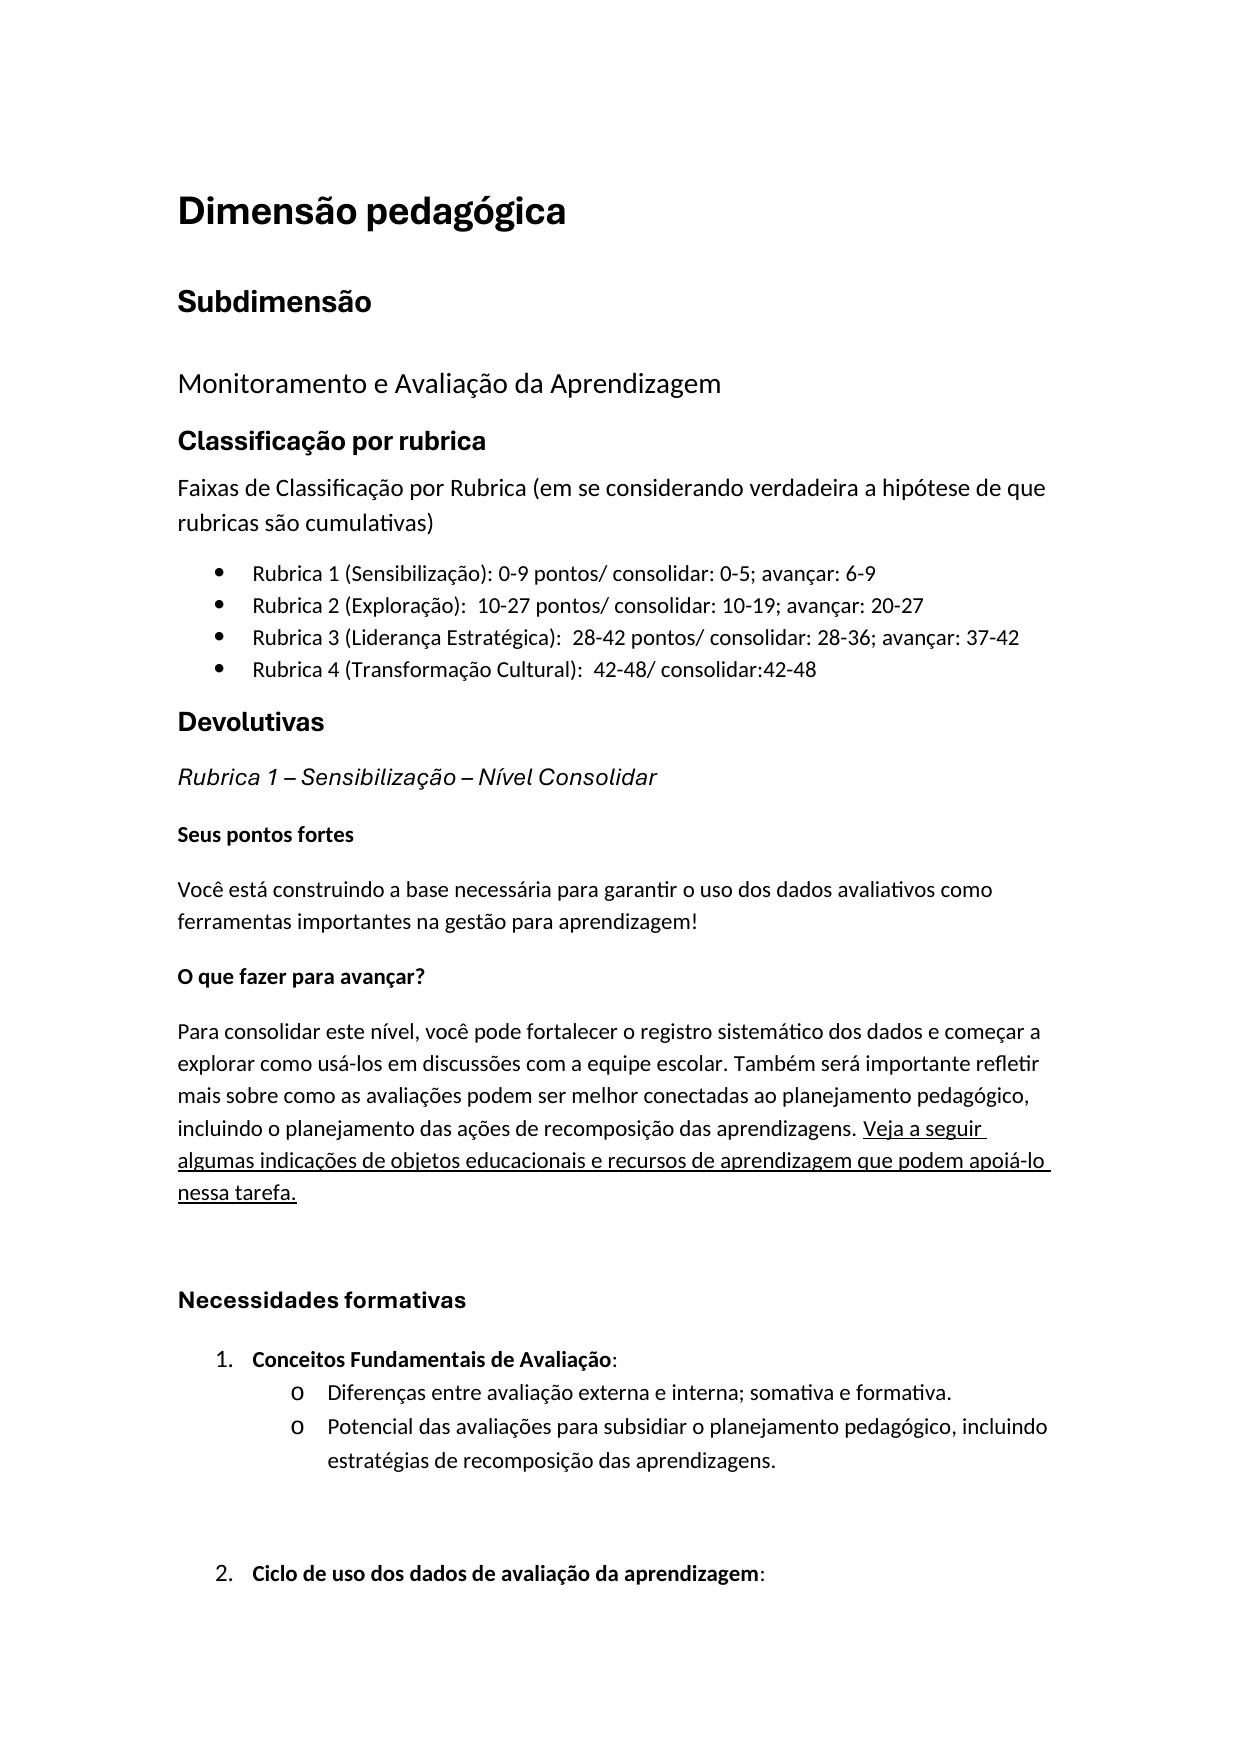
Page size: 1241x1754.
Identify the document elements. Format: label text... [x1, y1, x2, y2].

list Conceitos Fundamentais de Avaliação: [215, 1343, 1063, 1373]
text Faixas de Classificação por Rubrica (em se considerando verdadeira a hipótese de que rubricas são cumulativas) [177, 472, 1063, 538]
text O que fazer para avançar? [177, 962, 1063, 990]
text Seus pontos fortes [177, 820, 1063, 848]
list Rubrica 3 (Liderança Estratégica): 28-42 pontos/ consolidar: 28-36; avançar: 37-42 [215, 623, 1063, 651]
list Diferenças entre avaliação externa e interna; somativa e formativa. [290, 1378, 1063, 1408]
text Necessidades formativas [177, 1285, 1063, 1316]
subtitle Subdimensão [177, 281, 1063, 322]
list Ciclo de uso dos dados de avaliação da aprendizagem: [215, 1557, 1063, 1587]
subtitle Classificação por rubrica [177, 423, 1063, 458]
subtitle Devolutivas [177, 704, 1063, 740]
text Você está construindo a base necessária para garantir o uso dos dados avaliativos como ferramentas importantes na gestão para aprendizagem! [177, 875, 1063, 935]
subtitle Monitoramento e Avaliação da Aprendizagem [177, 365, 1063, 401]
subtitle Dimensão pedagógica [177, 185, 1063, 236]
list Rubrica 2 (Exploração): 10-27 pontos/ consolidar: 10-19; avançar: 20-27 [215, 591, 1063, 619]
list Rubrica 1 (Sensibilização): 0-9 pontos/ consolidar: 0-5; avançar: 6-9 [215, 559, 1063, 587]
list Potencial das avaliações para subsidiar o planejamento pedagógico, incluindo estratégias de recomposição das aprendizagens. [290, 1412, 1063, 1474]
list Rubrica 4 (Transformação Cultural): 42-48/ consolidar:42-48 [215, 655, 1063, 683]
subtitle Rubrica 1 – Sensibilização – Nível Consolidar [177, 762, 1063, 792]
text Para consolidar este nível, você pode fortalecer o registro sistemático dos dados e começar a explorar como usá-los em discussões com a equipe escolar. Também será importante refletir mais sobre como as avaliações podem ser melhor conectadas ao planejamento pedagógico, incluindo o planejamento das ações de recomposição das aprendizagens. Veja a seguir algumas indicações de objetos educacionais e recursos de aprendizagem que podem apoiá-lo nessa tarefa. [177, 1017, 1063, 1206]
